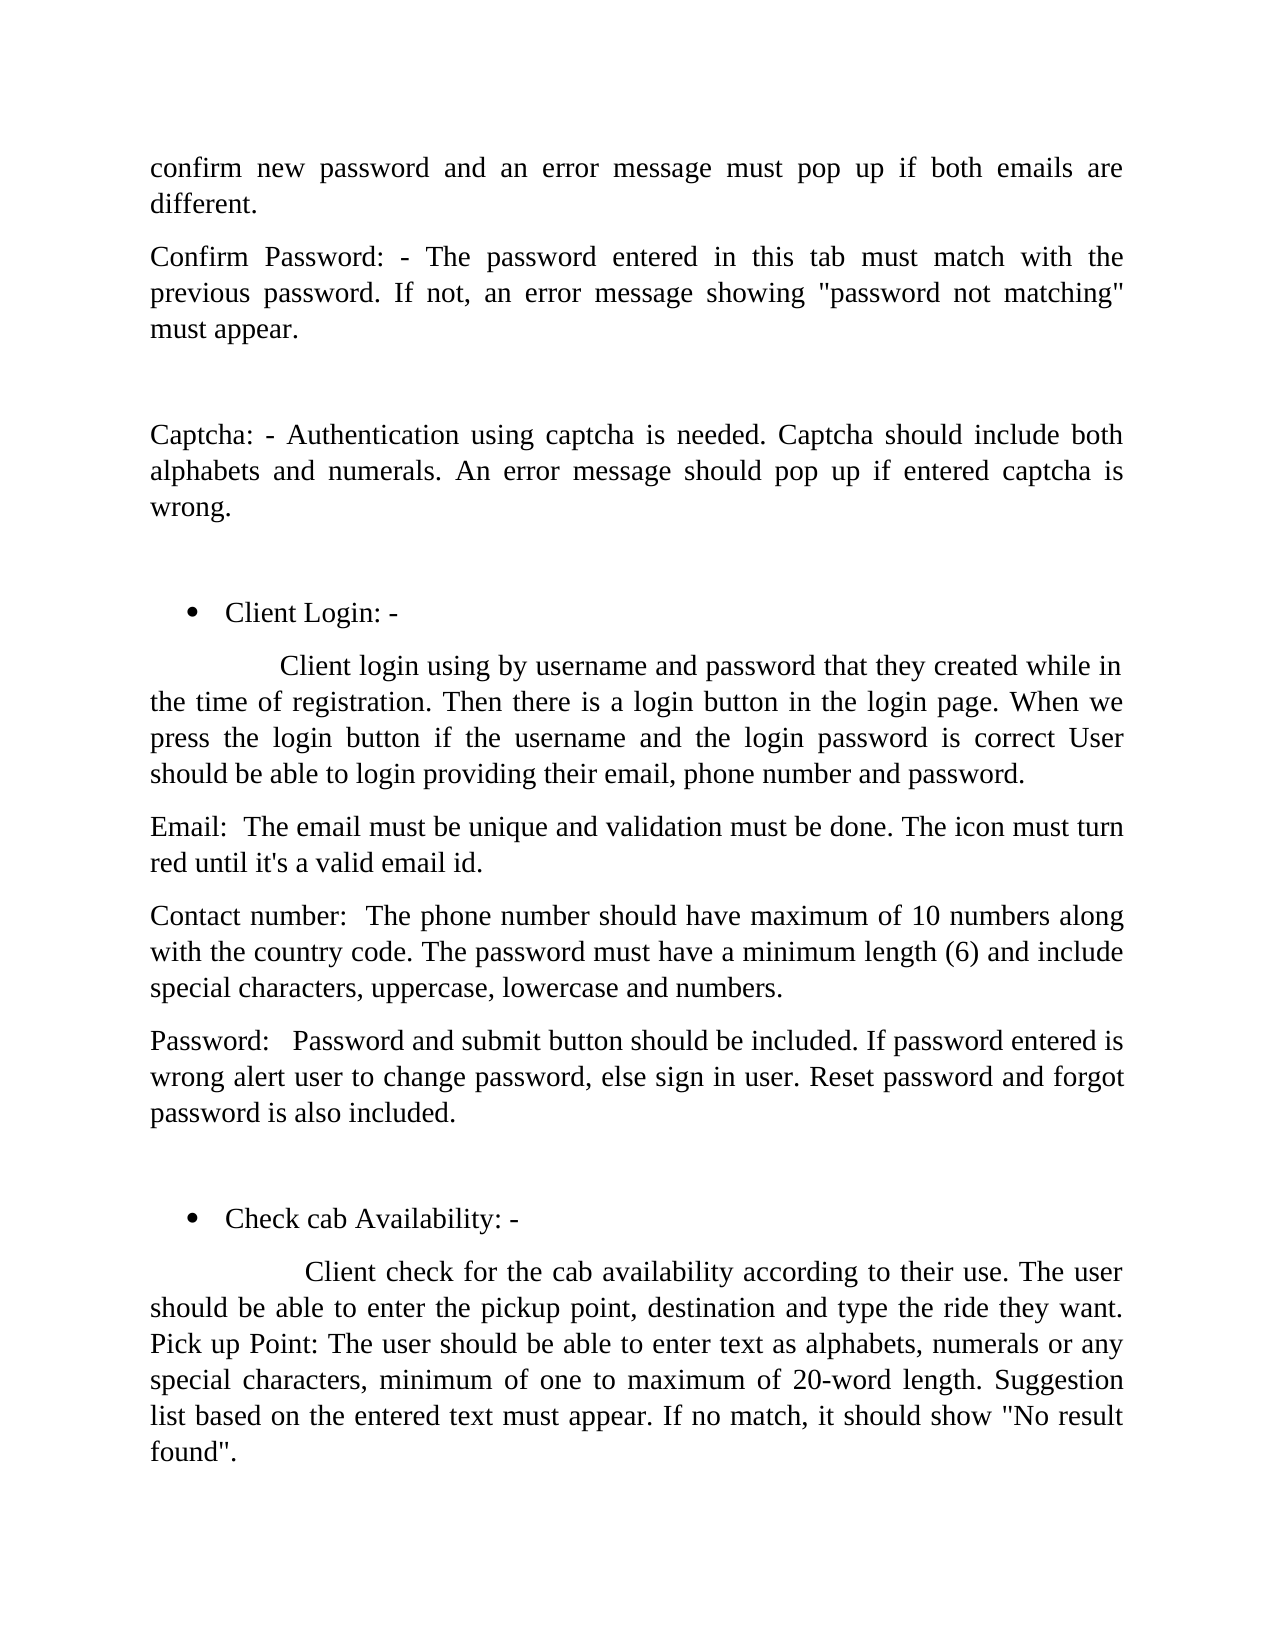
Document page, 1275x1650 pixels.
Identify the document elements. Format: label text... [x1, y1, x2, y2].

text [150, 150, 1125, 220]
text Client check for the cab availability according to their use. The user should be able to enter the pickup point, destination and type the ride they want. Pick up Point: The user should be able to enter text as alphabets, numerals or any special characters, minimum of one to maximum of 20-word length. Suggestion list based on the entered text must appear. If no match, it should show "No result found". [150, 1254, 1125, 1468]
text Confirm Password: - The password entered in this tab must match with the previous password. If not, an error message showing "password not matching" must appear. [150, 239, 1125, 345]
text Contact number: The phone number should have maximum of 10 numbers along with the country code. The password must have a minimum length (6) and include special characters, uppercase, lowercase and numbers. [150, 898, 1125, 1004]
text Captcha: - Authentication using captcha is needed. Captcha should include both alphabets and numerals. An error message should pop up if entered captcha is wrong. [150, 417, 1125, 523]
text Password: Password and submit button should be included. If password entered is wrong alert user to change password, else sign in user. Reset password and forgot password is also included. [150, 1023, 1125, 1129]
list Client Login: - [187, 595, 1125, 628]
text Client login using by username and password that they created while in the time of registration. Then there is a login button in the login page. When we press the login button if the username and the login password is correct User should be able to login providing their email, phone number and password. [150, 648, 1125, 790]
list Check cab Availability: - [187, 1201, 1125, 1234]
text Email: The email must be unique and validation must be done. The icon must turn red until it's a valid email id. [150, 809, 1125, 879]
